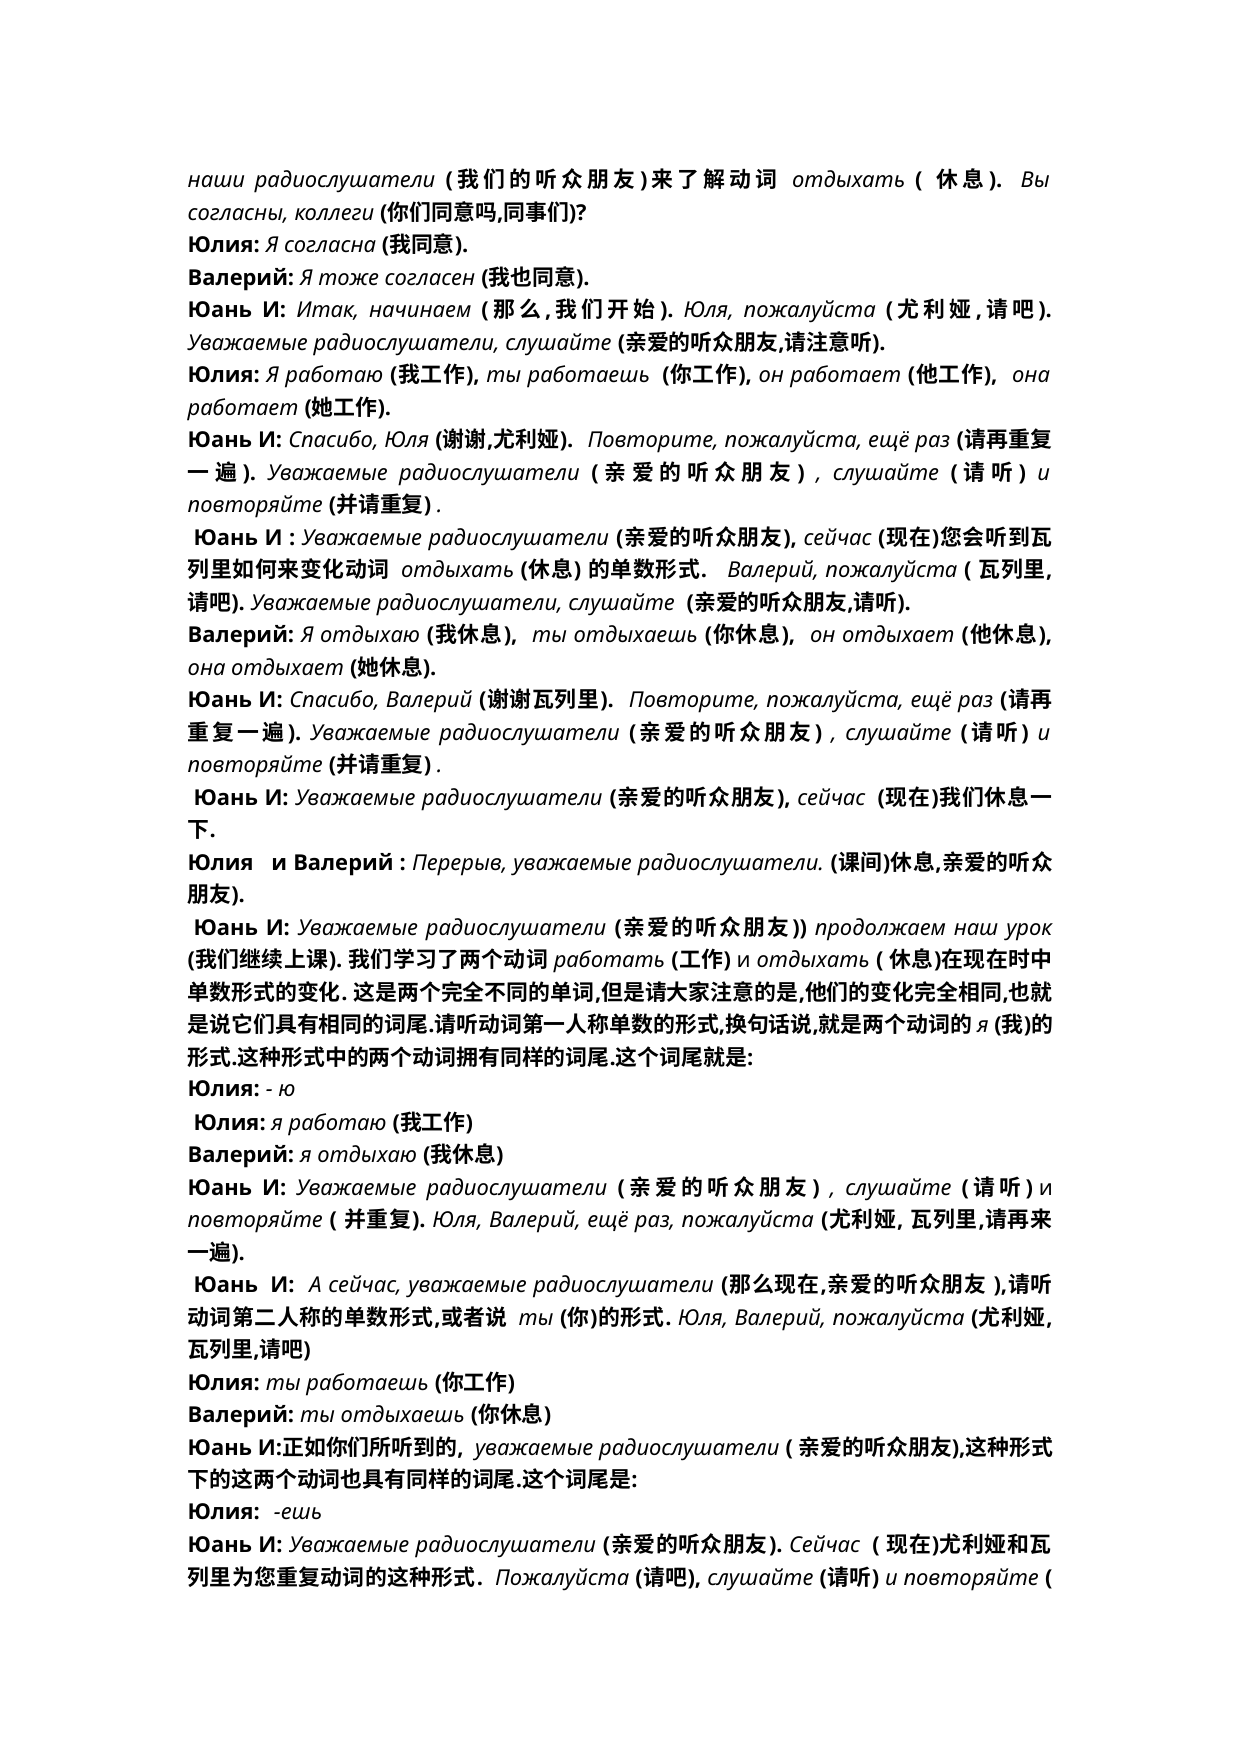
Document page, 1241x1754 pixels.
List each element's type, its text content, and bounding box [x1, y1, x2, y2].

text Юань И: Уважаемые радиослушатели (亲爱的听众朋友)) продолжаем наш урок (我们继续上课). 我们学习了两个动词 работать (工作) и отдыхать ( 休息)在现在时中单数形式的变化. 这是两个完全不同的单词,但是请大家注意的是,他们的变化完全相同,也就是说它们具有相同的词尾.请听动词第一人称单数的形式,换句话说,就是两个动词的 я (我)的形式.这种形式中的两个动词拥有同样的词尾.这个词尾就是: [187, 909, 1053, 1072]
text Юлия и Валерий : Перерыв, уважаемые радиослушатели. (课间)休息,亲爱的听众朋友). [187, 844, 1053, 909]
text Юань И: Спасибо, Юля (谢谢,尤利娅). Повторите, пожалуйста, ещё раз (请再重复一遍). Уважаемые радиослушатели (亲爱的听众朋友) , слушайте (请听) и повторяйте (并请重复) . [187, 422, 1053, 519]
text Валерий: Я отдыхаю (我休息), ты отдыхаешь (你休息), он отдыхает (他休息), она отдыхает (她休息). [187, 617, 1053, 682]
text Юлия: я работаю (我工作) [187, 1104, 1053, 1137]
text Юань И: Спасибо, Валерий (谢谢瓦列里). Повторите, пожалуйста, ещё раз (请再重复一遍). Уважаемые радиослушатели (亲爱的听众朋友) , слушайте (请听) и повторяйте (并请重复) . [187, 682, 1053, 779]
text Юань И:正如你们所听到的, уважаемые радиослушатели ( 亲爱的听众朋友),这种形式下的这两个动词也具有同样的词尾.这个词尾是: [187, 1429, 1053, 1494]
text Юань И: Уважаемые радиослушатели (亲爱的听众朋友) , слушайте (请听) и повторяйте ( 并重复). Юля, Валерий, ещё раз, пожалуйста (尤利娅, 瓦列里,请再来一遍). [187, 1169, 1053, 1267]
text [187, 1527, 1053, 1592]
text Юлия: -ешь [187, 1494, 1053, 1527]
text Юань И: Итак, начинаем (那么,我们开始). Юля, пожалуйста (尤利娅,请吧). Уважаемые радиослушатели, слушайте (亲爱的听众朋友,请注意听). [187, 292, 1053, 357]
text Юлия: Я работаю (我工作), ты работаешь (你工作), он работает (他工作), она работает (她工作). [187, 357, 1053, 422]
text Юань И : Уважаемые радиослушатели (亲爱的听众朋友), сейчас (现在)您会听到瓦列里如何来变化动词 отдыхать (休息) 的单数形式. Валерий, пожалуйста ( 瓦列里,请吧). Уважаемые радиослушатели, слушайте (亲爱的听众朋友,请听). [187, 519, 1053, 617]
text Юань И: Уважаемые радиослушатели (亲爱的听众朋友), сейчас (现在)我们休息一下. [187, 779, 1053, 844]
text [187, 162, 1053, 227]
text Юлия: - ю [187, 1072, 1053, 1104]
text Валерий: Я тоже согласен (我也同意). [187, 259, 1053, 292]
text Юлия: ты работаешь (你工作) [187, 1364, 1053, 1397]
text Валерий: я отдыхаю (我休息) [187, 1137, 1053, 1169]
text Юань И: А сейчас, уважаемые радиослушатели (那么现在,亲爱的听众朋友 ),请听动词第二人称的单数形式,或者说 ты (你)的形式. Юля, Валерий, пожалуйста (尤利娅,瓦列里,请吧) [187, 1267, 1053, 1364]
text Юлия: Я согласна (我同意). [187, 227, 1053, 259]
text Валерий: ты отдыхаешь (你休息) [187, 1397, 1053, 1429]
